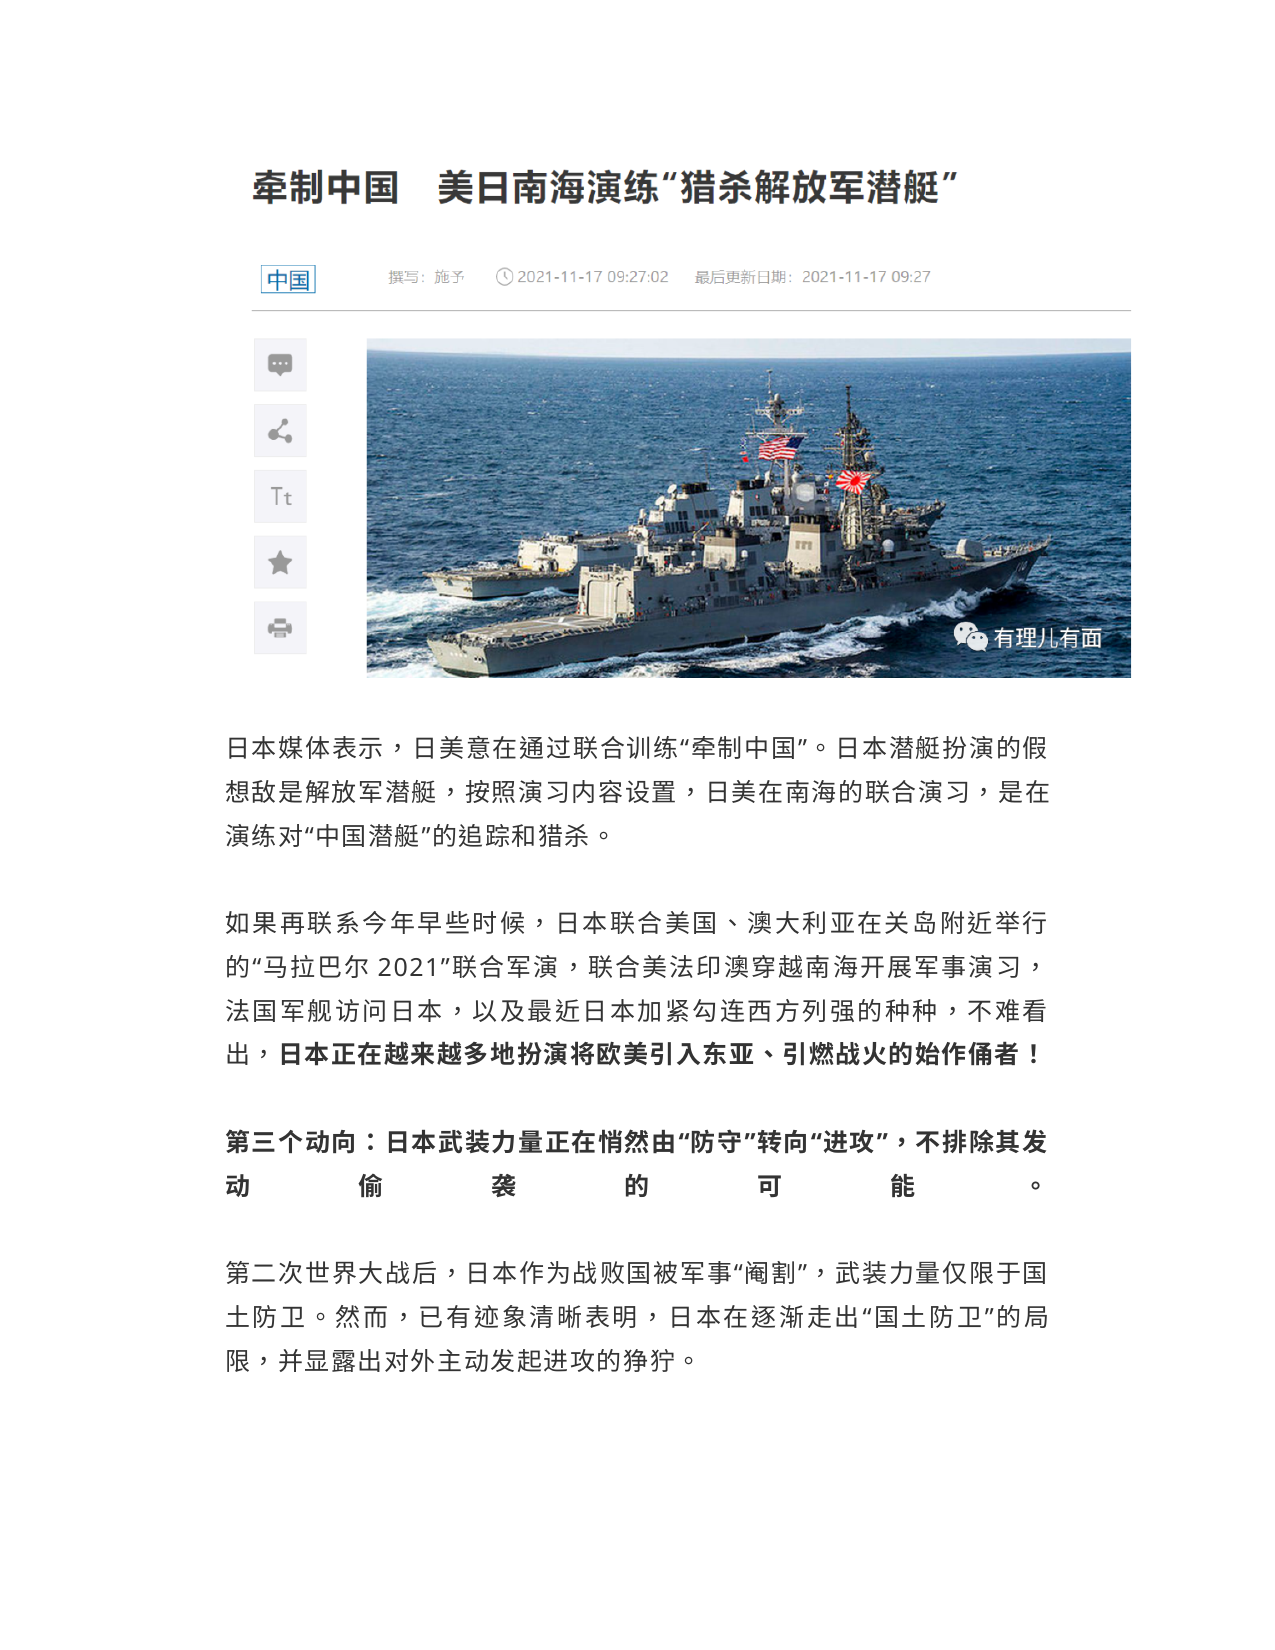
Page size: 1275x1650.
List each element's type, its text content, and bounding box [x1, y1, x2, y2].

text 第二次世界大战后，日本作为战败国被军事“阉割”，武装力量仅限于国土防卫。然而，已有迹象清晰表明，日本在逐渐走出“国土防卫”的局限，并显露出对外主动发起进攻的狰狞。 [225, 1246, 1050, 1377]
text 日本媒体表示，日美意在通过联合训练“牵制中国”。日本潜艇扮演的假想敌是解放军潜艇，按照演习内容设置，日美在南海的联合演习，是在演练对“中国潜艇”的追踪和猎杀。 [225, 721, 1050, 852]
picture [231, 150, 1132, 678]
text 第三个动向：日本武装力量正在悄然由“防守”转向“进攻”，不排除其发动偷袭的可能。 [225, 1115, 1050, 1246]
text 如果再联系今年早些时候，日本联合美国、澳大利亚在关岛附近举行的“马拉巴尔2021”联合军演，联合美法印澳穿越南海开展军事演习，法国军舰访问日本，以及最近日本加紧勾连西方列强的种种，不难看出，日本正在越来越多地扮演将欧美引入东亚、引燃战火的始作俑者！ [225, 896, 1050, 1071]
